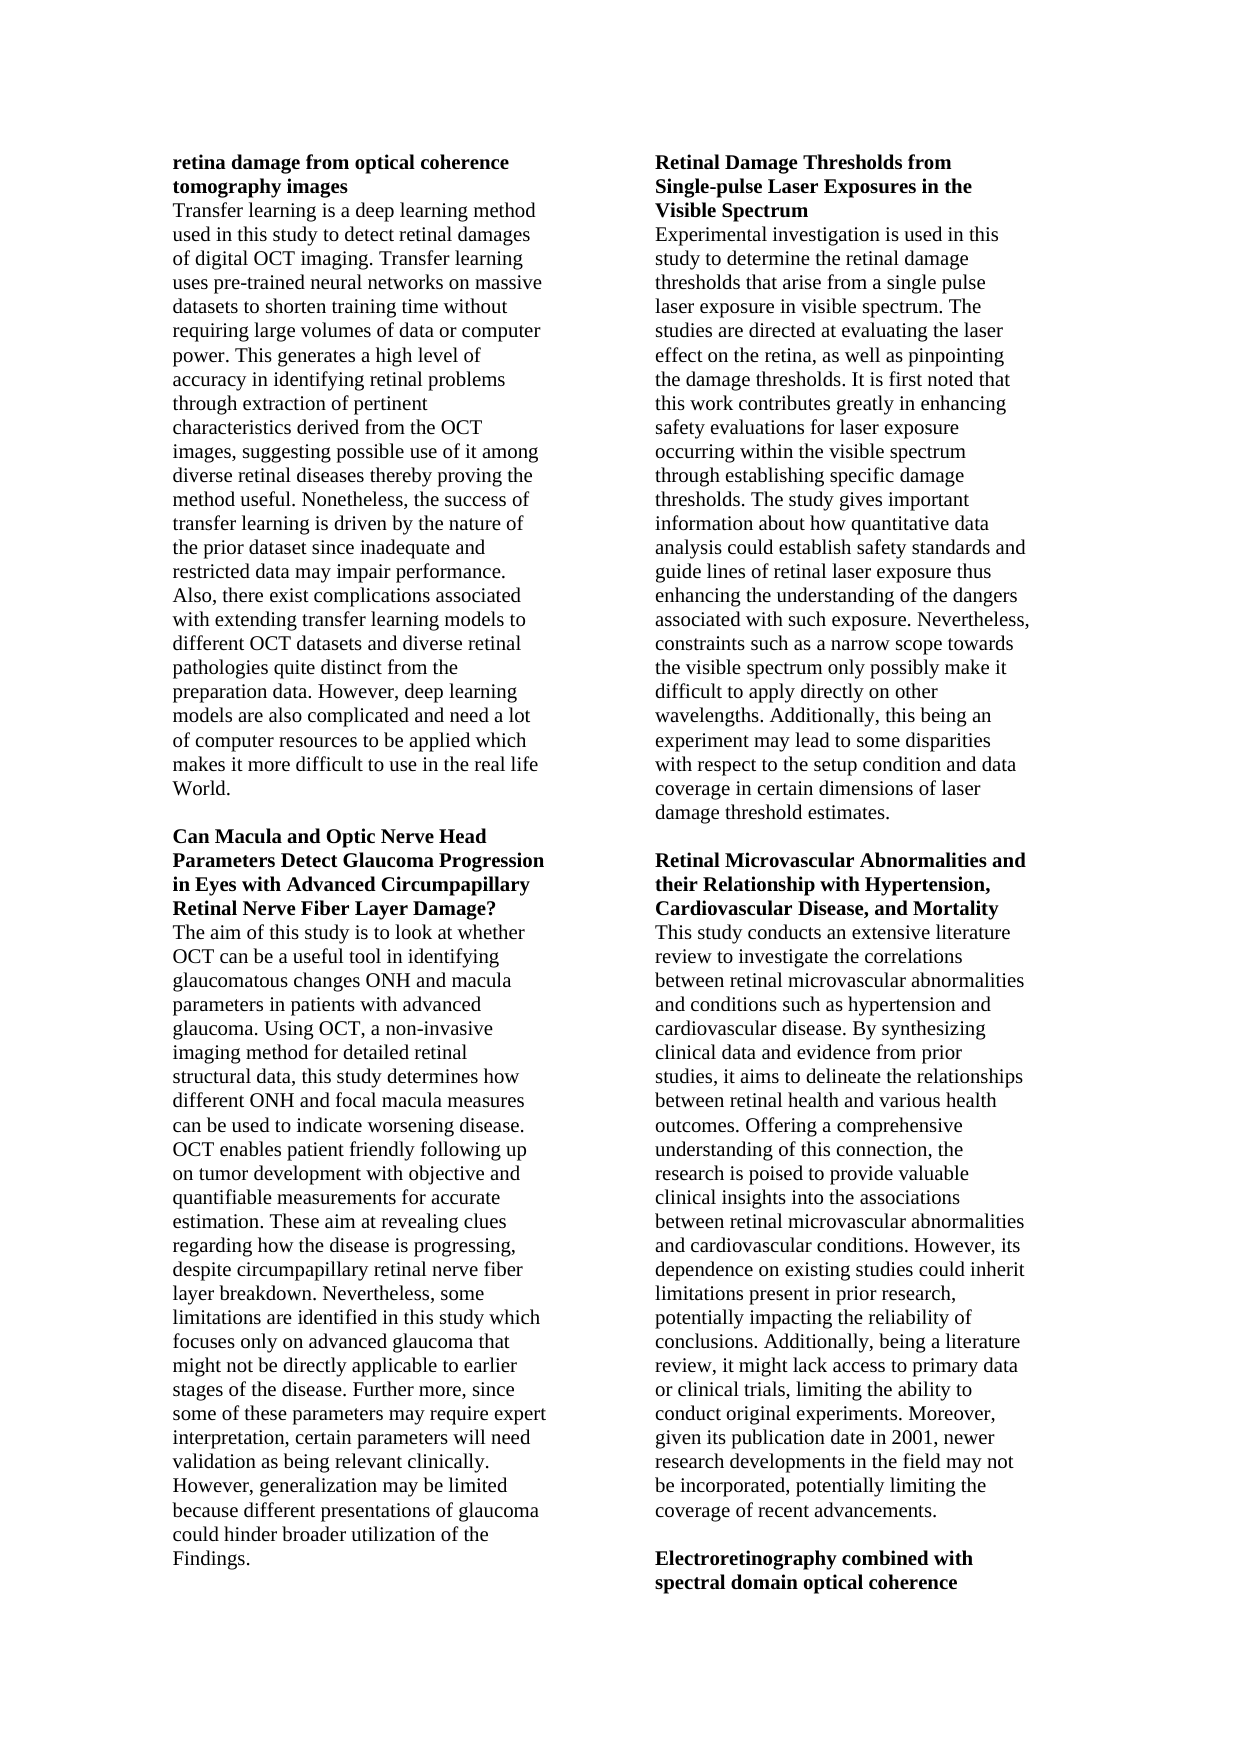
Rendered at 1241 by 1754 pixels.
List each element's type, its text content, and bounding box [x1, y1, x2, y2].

text review to investigate the correlations [632, 944, 1090, 968]
text conclusions. Additionally, being a literature [632, 1329, 1090, 1353]
text their Relationship with Hypertension, [632, 872, 1090, 896]
text research is poised to provide valuable [632, 1161, 1090, 1185]
text wavelengths. Additionally, this being an [632, 703, 1090, 727]
text of digital OCT imaging. Transfer learning [150, 246, 608, 270]
text dependence on existing studies could inherit [632, 1257, 1090, 1281]
text this work contributes greatly in enhancing [632, 391, 1090, 415]
text enhancing the understanding of the dangers [632, 583, 1090, 607]
text Parameters Detect Glaucoma Progression [150, 848, 608, 872]
text coverage of recent advancements. [632, 1497, 1090, 1522]
text layer breakdown. Nevertheless, some [150, 1281, 608, 1305]
text Cardiovascular Disease, and Mortality [632, 896, 1090, 920]
text Retinal Nerve Fiber Layer Damage? [150, 896, 608, 920]
text can be used to indicate worsening disease. [150, 1112, 608, 1137]
text Can Macula and Optic Nerve Head [150, 824, 608, 848]
text thresholds. The study gives important [632, 487, 1090, 511]
text some of these parameters may require expert [150, 1401, 608, 1425]
text studies are directed at evaluating the laser [632, 318, 1090, 342]
text Transfer learning is a deep learning method [150, 198, 608, 222]
text power. This generates a high level of [150, 342, 608, 367]
text estimation. These aim at revealing clues [150, 1209, 608, 1233]
text tomography images [150, 174, 608, 198]
text the damage thresholds. It is first noted that [632, 367, 1090, 391]
text spectral domain optical coherence [632, 1570, 1090, 1594]
text different OCT datasets and diverse retinal [150, 631, 608, 655]
text used in this study to detect retinal damages [150, 222, 608, 246]
text OCT enables patient friendly following up [150, 1137, 608, 1161]
text requiring large volumes of data or computer [150, 318, 608, 342]
text given its publication date in 2001, newer [632, 1425, 1090, 1449]
text coverage in certain dimensions of laser [632, 776, 1090, 800]
text Experimental investigation is used in this [632, 222, 1090, 246]
text research developments in the field may not [632, 1449, 1090, 1473]
text understanding of this connection, the [632, 1137, 1090, 1161]
text information about how quantitative data [632, 511, 1090, 535]
text transfer learning is driven by the nature of [150, 511, 608, 535]
text preparation data. However, deep learning [150, 679, 608, 703]
text be incorporated, potentially limiting the [632, 1473, 1090, 1497]
text Visible Spectrum [632, 198, 1090, 222]
text method useful. Nonetheless, the success of [150, 487, 608, 511]
text studies, it aims to delineate the relationships [632, 1064, 1090, 1088]
text potentially impacting the reliability of [632, 1305, 1090, 1329]
text constraints such as a narrow scope towards [632, 631, 1090, 655]
text clinical data and evidence from prior [632, 1040, 1090, 1064]
text glaucoma. Using OCT, a non-invasive [150, 1016, 608, 1040]
text retina damage from optical coherence [150, 150, 608, 174]
text associated with such exposure. Nevertheless, [632, 607, 1090, 631]
text might not be directly applicable to earlier [150, 1353, 608, 1377]
text the visible spectrum only possibly make it [632, 655, 1090, 679]
text experiment may lead to some disparities [632, 727, 1090, 752]
text effect on the retina, as well as pinpointing [632, 342, 1090, 367]
text diverse retinal diseases thereby proving the [150, 463, 608, 487]
text Single-pulse Laser Exposures in the [632, 174, 1090, 198]
text Retinal Microvascular Abnormalities and [632, 848, 1090, 872]
text damage threshold estimates. [632, 800, 1090, 824]
text with extending transfer learning models to [150, 607, 608, 631]
text regarding how the disease is progressing, [150, 1233, 608, 1257]
text different ONH and focal macula measures [150, 1088, 608, 1112]
text between retinal microvascular abnormalities [632, 1209, 1090, 1233]
text characteristics derived from the OCT [150, 415, 608, 439]
text interpretation, certain parameters will need [150, 1425, 608, 1449]
text difficult to apply directly on other [632, 679, 1090, 703]
text guide lines of retinal laser exposure thus [632, 559, 1090, 583]
text safety evaluations for laser exposure [632, 415, 1090, 439]
text or clinical trials, limiting the ability to [632, 1377, 1090, 1401]
text laser exposure in visible spectrum. The [632, 294, 1090, 318]
text occurring within the visible spectrum [632, 439, 1090, 463]
text could hinder broader utilization of the [150, 1522, 608, 1546]
text Electroretinography combined with [632, 1546, 1090, 1570]
text cardiovascular disease. By synthesizing [632, 1016, 1090, 1040]
text However, generalization may be limited [150, 1473, 608, 1497]
text OCT can be a useful tool in identifying [150, 944, 608, 968]
text and cardiovascular conditions. However, its [632, 1233, 1090, 1257]
text conduct original experiments. Moreover, [632, 1401, 1090, 1425]
text in Eyes with Advanced Circumpapillary [150, 872, 608, 896]
text limitations present in prior research, [632, 1281, 1090, 1305]
text This study conducts an extensive literature [632, 920, 1090, 944]
text models are also complicated and need a lot [150, 703, 608, 727]
text through establishing specific damage [632, 463, 1090, 487]
text glaucomatous changes ONH and macula [150, 968, 608, 992]
text Retinal Damage Thresholds from [632, 150, 1090, 174]
text on tumor development with objective and [150, 1161, 608, 1185]
text of computer resources to be applied which [150, 727, 608, 752]
text with respect to the setup condition and data [632, 752, 1090, 776]
text makes it more difficult to use in the real life [150, 752, 608, 776]
text study to determine the retinal damage [632, 246, 1090, 270]
text World. [150, 776, 608, 800]
text the prior dataset since inadequate and [150, 535, 608, 559]
text Findings. [150, 1546, 608, 1570]
text restricted data may impair performance. [150, 559, 608, 583]
text parameters in patients with advanced [150, 992, 608, 1016]
text and conditions such as hypertension and [632, 992, 1090, 1016]
text datasets to shorten training time without [150, 294, 608, 318]
text limitations are identified in this study which [150, 1305, 608, 1329]
text between retinal microvascular abnormalities [632, 968, 1090, 992]
text The aim of this study is to look at whether [150, 920, 608, 944]
text focuses only on advanced glaucoma that [150, 1329, 608, 1353]
text pathologies quite distinct from the [150, 655, 608, 679]
text review, it might lack access to primary data [632, 1353, 1090, 1377]
text structural data, this study determines how [150, 1064, 608, 1088]
text through extraction of pertinent [150, 391, 608, 415]
text Also, there exist complications associated [150, 583, 608, 607]
text despite circumpapillary retinal nerve fiber [150, 1257, 608, 1281]
text quantifiable measurements for accurate [150, 1185, 608, 1209]
text uses pre-trained neural networks on massive [150, 270, 608, 294]
text imaging method for detailed retinal [150, 1040, 608, 1064]
text validation as being relevant clinically. [150, 1449, 608, 1473]
text images, suggesting possible use of it among [150, 439, 608, 463]
text analysis could establish safety standards and [632, 535, 1090, 559]
text stages of the disease. Further more, since [150, 1377, 608, 1401]
text clinical insights into the associations [632, 1185, 1090, 1209]
text between retinal health and various health [632, 1088, 1090, 1112]
text because different presentations of glaucoma [150, 1497, 608, 1522]
text thresholds that arise from a single pulse [632, 270, 1090, 294]
text accuracy in identifying retinal problems [150, 367, 608, 391]
text outcomes. Offering a comprehensive [632, 1112, 1090, 1137]
